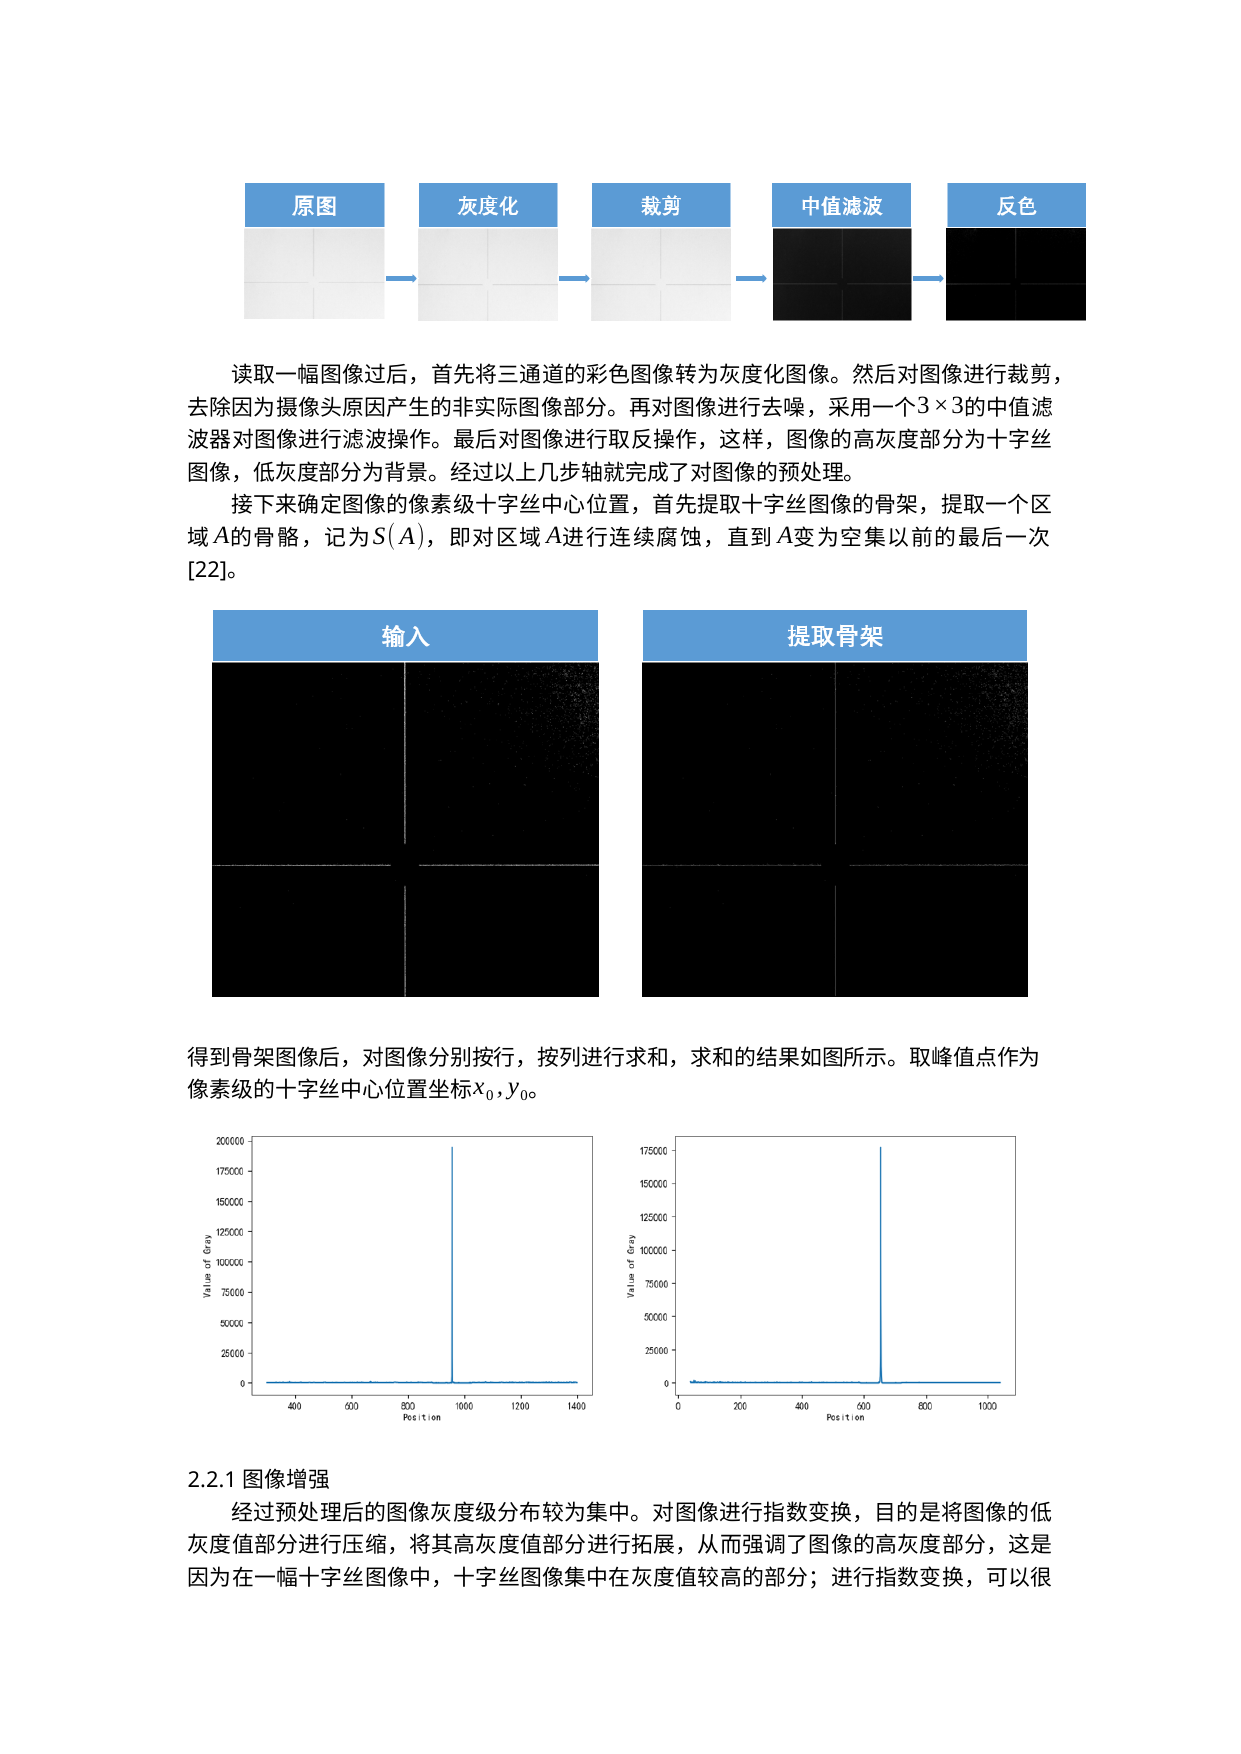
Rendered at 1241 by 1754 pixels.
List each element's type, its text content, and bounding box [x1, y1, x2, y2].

text 读取一幅图像过后，首先将三通道的彩色图像转为灰度化图像。然后对图像进行裁剪，去除因为摄像头原因产生的非实际图像部分。再对图像进行去噪，采用一个的中值滤波器对图像进行滤波操作。最后对图像进行取反操作，这样，图像的高灰度部分为十字丝图像，低灰度部分为背景。经过以上几步轴就完成了对图像的预处理。 [187, 357, 1053, 487]
picture [231, 162, 1097, 337]
picture [187, 1104, 1053, 1433]
picture [187, 584, 1053, 1022]
text 得到骨架图像后，对图像分别按行，按列进行求和，求和的结果如图所示。取峰值点作为像素级的十字丝中心位置坐标。 [187, 1039, 1053, 1104]
text 接下来确定图像的像素级十字丝中心位置，首先提取十字丝图像的骨架，提取一个区域的骨骼，记为，即对区域进行连续腐蚀，直到变为空集以前的最后一次[22]。 [187, 487, 1053, 584]
text 2.2.1 图像增强 [187, 1462, 1053, 1494]
